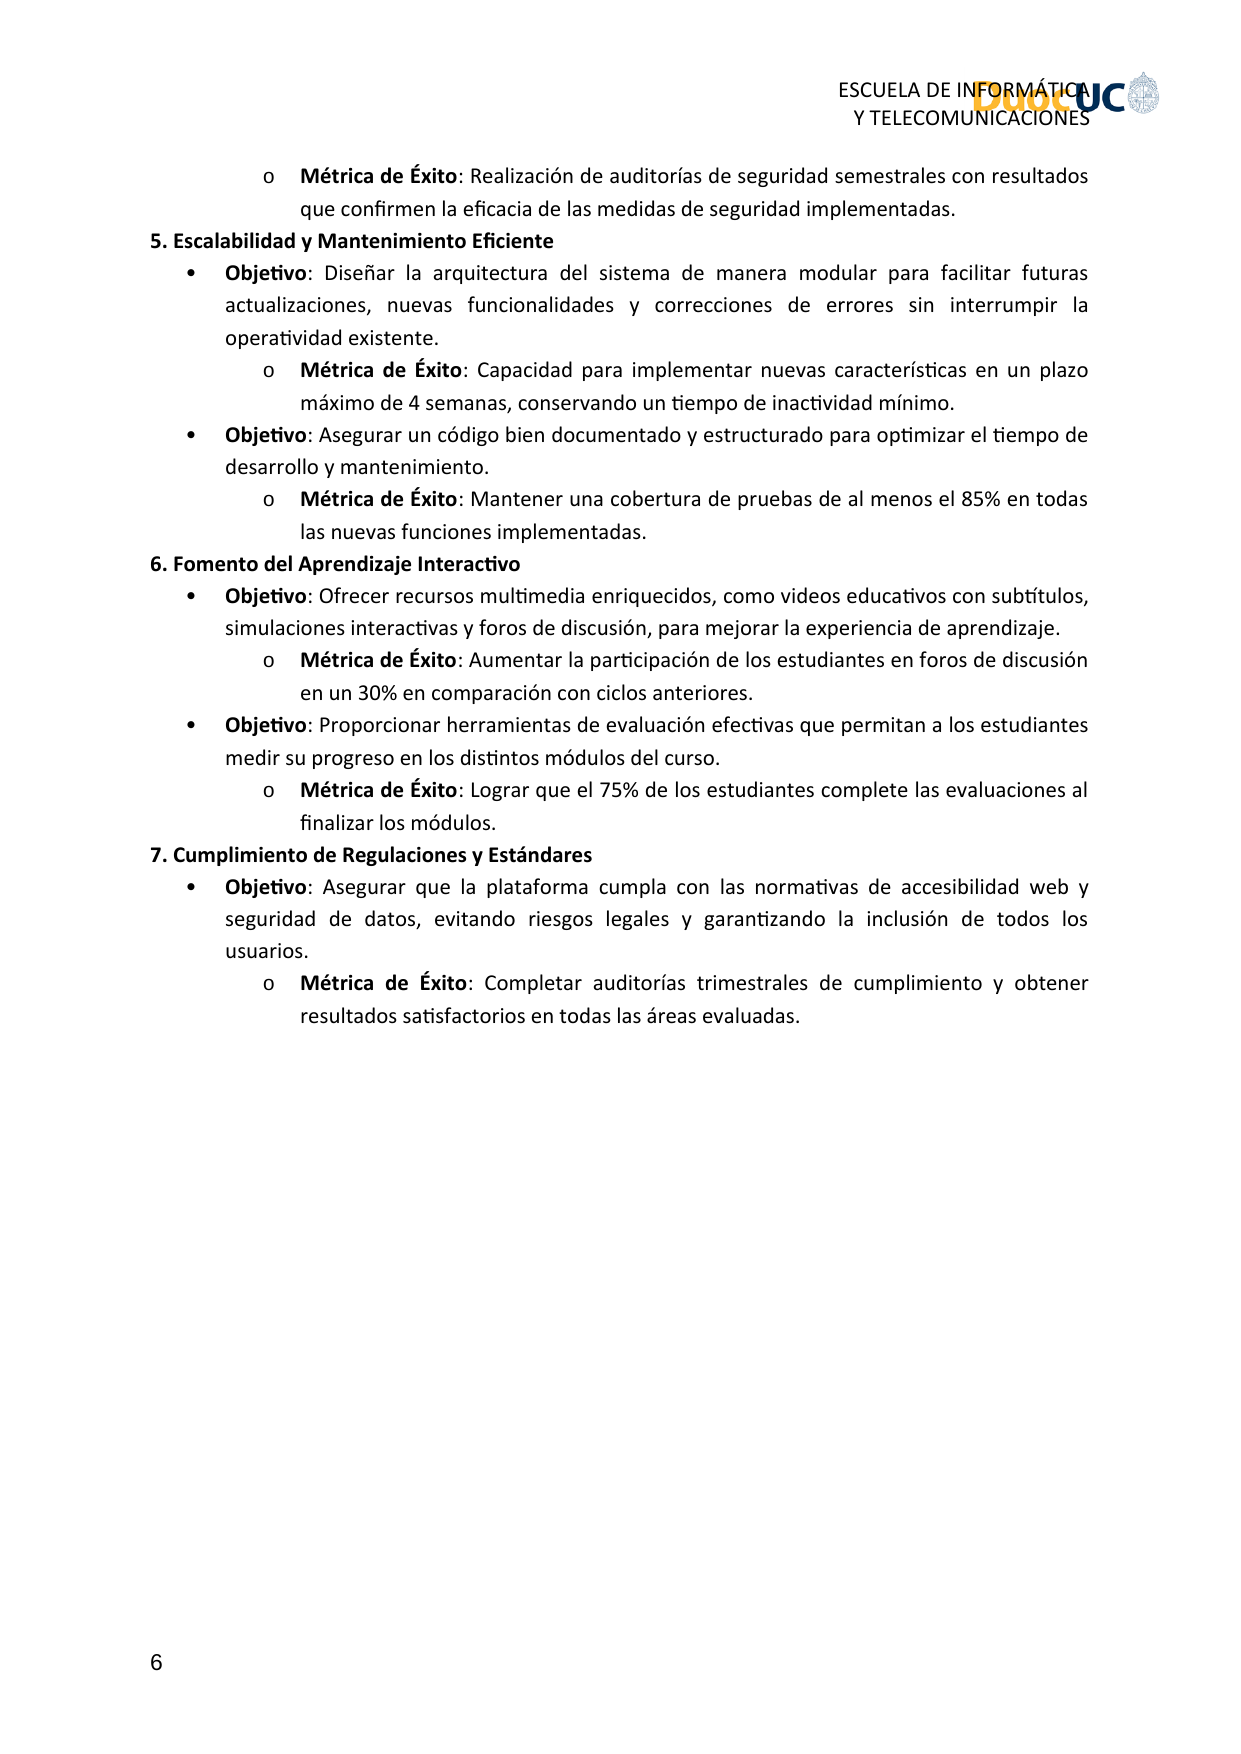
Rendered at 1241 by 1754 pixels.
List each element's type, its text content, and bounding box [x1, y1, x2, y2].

list Métrica de Éxito: Capacidad para implementar nuevas características en un plazo máximo de 4 semanas, conservando un tiempo de inactividad mínimo. [262, 355, 1090, 416]
picture [964, 67, 1166, 117]
list Objetivo: Ofrecer recursos multimedia enriquecidos, como videos educativos con subtítulos, simulaciones interactivas y foros de discusión, para mejorar la experiencia de aprendizaje. [187, 581, 1090, 641]
text 5. Escalabilidad y Mantenimiento Eficiente [150, 226, 1090, 254]
list Métrica de Éxito: Completar auditorías trimestrales de cumplimiento y obtener resultados satisfactorios en todas las áreas evaluadas. [262, 968, 1090, 1029]
list Métrica de Éxito: Mantener una cobertura de pruebas de al menos el 85% en todas las nuevas funciones implementadas. [262, 484, 1090, 545]
list Objetivo: Asegurar que la plataforma cumpla con las normativas de accesibilidad web y seguridad de datos, evitando riesgos legales y garantizando la inclusión de todos los usuarios. [187, 872, 1090, 964]
list Objetivo: Proporcionar herramientas de evaluación efectivas que permitan a los estudiantes medir su progreso en los distintos módulos del curso. [187, 711, 1090, 771]
list Métrica de Éxito: Realización de auditorías de seguridad semestrales con resultados que confirmen la eficacia de las medidas de seguridad implementadas. [262, 161, 1090, 222]
list Métrica de Éxito: Lograr que el 75% de los estudiantes complete las evaluaciones al finalizar los módulos. [262, 775, 1090, 836]
list Objetivo: Diseñar la arquitectura del sistema de manera modular para facilitar futuras actualizaciones, nuevas funcionalidades y correcciones de errores sin interrumpir la operatividad existente. [187, 258, 1090, 351]
list Métrica de Éxito: Aumentar la participación de los estudiantes en foros de discusión en un 30% en comparación con ciclos anteriores. [262, 646, 1090, 706]
text 6. Fomento del Aprendizaje Interactivo [150, 549, 1090, 577]
text 7. Cumplimiento de Regulaciones y Estándares [150, 840, 1090, 868]
list Objetivo: Asegurar un código bien documentado y estructurado para optimizar el tiempo de desarrollo y mantenimiento. [187, 420, 1090, 480]
picture [1041, 112, 1050, 117]
